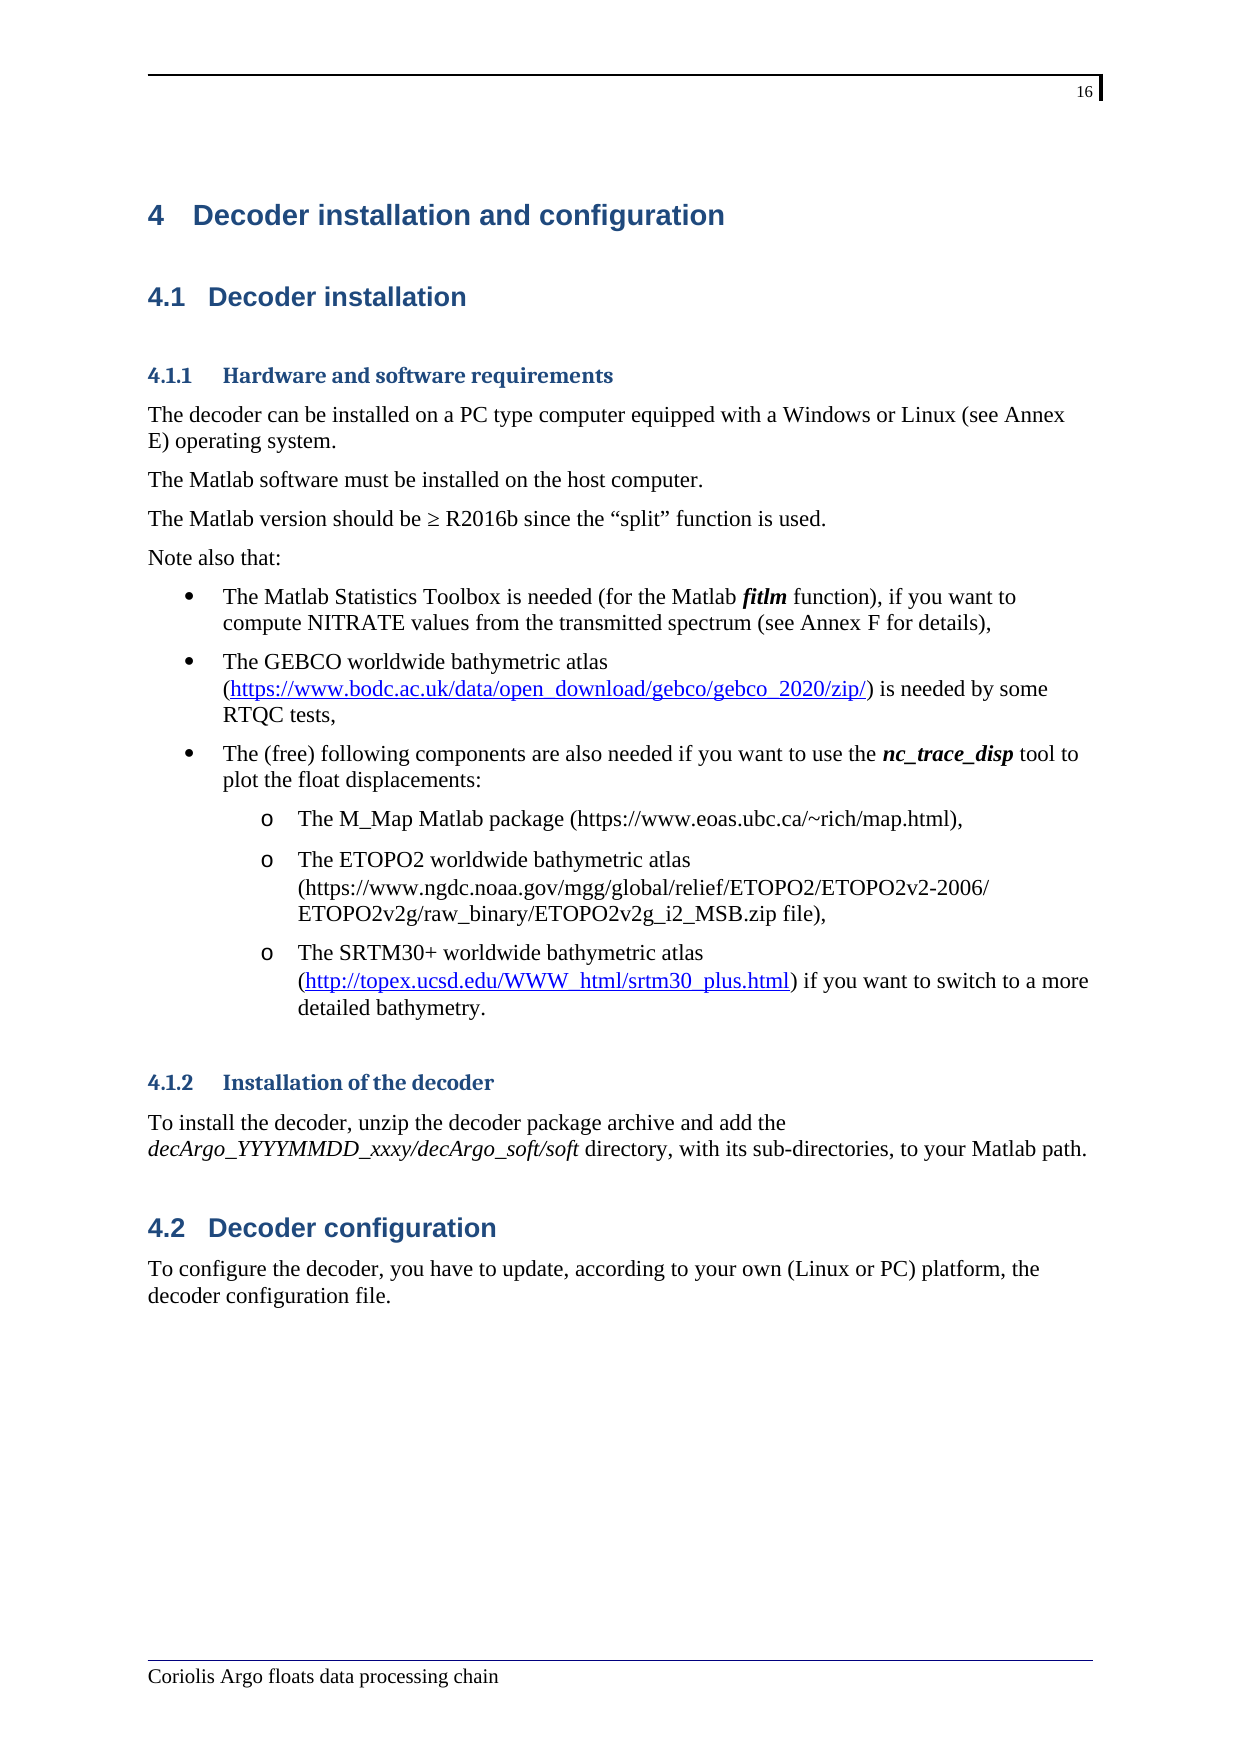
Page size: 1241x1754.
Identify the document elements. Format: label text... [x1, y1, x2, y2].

list The GEBCO worldwide bathymetric atlas (https://www.bodc.ac.uk/data/open_download/gebco/gebco_2020/zip/) is needed by some RTQC tests, [185, 648, 1093, 727]
text Note also that: [148, 544, 1093, 571]
list The (free) following components are also needed if you want to use the nc_trace_disp tool to plot the float displacements: [185, 740, 1093, 792]
list The ETOPO2 worldwide bathymetric atlas (https://www.ngdc.noaa.gov/mgg/global/relief/ETOPO2/ETOPO2v2-2006/ETOPO2v2g/raw_binary/ETOPO2v2g_i2_MSB.zip file), [260, 846, 1093, 927]
subtitle Decoder installation and configuration [148, 198, 1093, 231]
text The decoder can be installed on a PC type computer equipped with a Windows or Linux (see Annex E) operating system. [148, 401, 1093, 454]
list The SRTM30+ worldwide bathymetric atlas (http://topex.ucsd.edu/WWW_html/srtm30_plus.html) if you want to switch to a more detailed bathymetry. [260, 939, 1093, 1020]
subtitle Decoder configuration [148, 1212, 1093, 1243]
subtitle Hardware and software requirements [148, 362, 1093, 389]
subtitle Decoder installation [148, 281, 1093, 312]
text To configure the decoder, you have to update, according to your own (Linux or PC) platform, the decoder configuration file. [148, 1255, 1093, 1308]
text The Matlab version should be ≥ R2016b since the “split” function is used. [148, 505, 1093, 532]
text To install the decoder, unzip the decoder package archive and add the decArgo_YYYYMMDD_xxxy/decArgo_soft/soft directory, with its sub-directories, to your Matlab path. [148, 1109, 1093, 1162]
list The M_Map Matlab package (https://www.eoas.ubc.ca/~rich/map.html), [260, 805, 1093, 833]
subtitle Installation of the decoder [148, 1070, 1093, 1096]
list The Matlab Statistics Toolbox is needed (for the Matlab fitlm function), if you want to compute NITRATE values from the transmitted spectrum (see Annex F for details), [185, 583, 1093, 636]
text The Matlab software must be installed on the host computer. [148, 466, 1093, 493]
